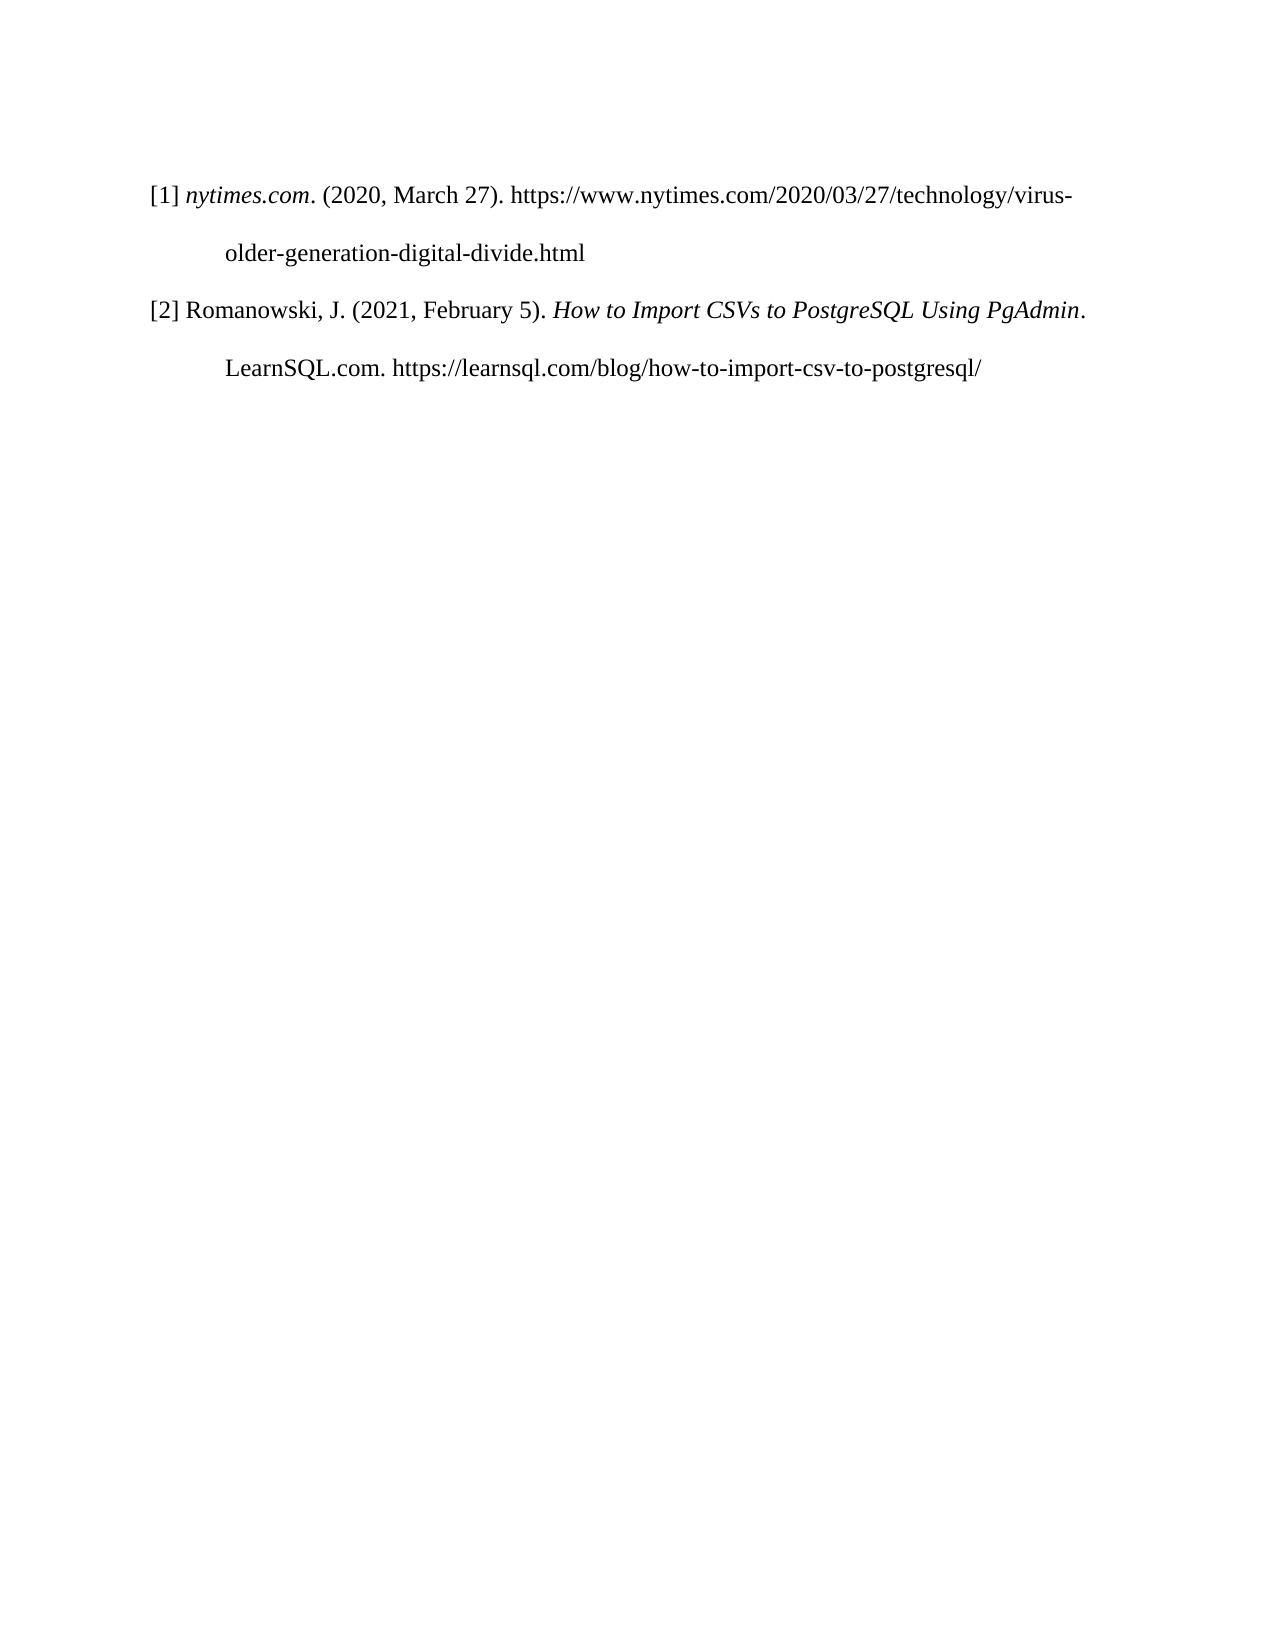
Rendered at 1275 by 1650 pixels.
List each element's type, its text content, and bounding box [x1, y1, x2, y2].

text [1] nytimes.com. (2020, March 27). https://www.nytimes.com/2020/03/27/technology/virus-older-generation-digital-divide.html [150, 181, 1125, 267]
text [2] Romanowski, J. (2021, February 5). How to Import CSVs to PostgreSQL Using PgAdmin. LearnSQL.com. https://learnsql.com/blog/how-to-import-csv-to-postgresql/ [150, 296, 1125, 382]
